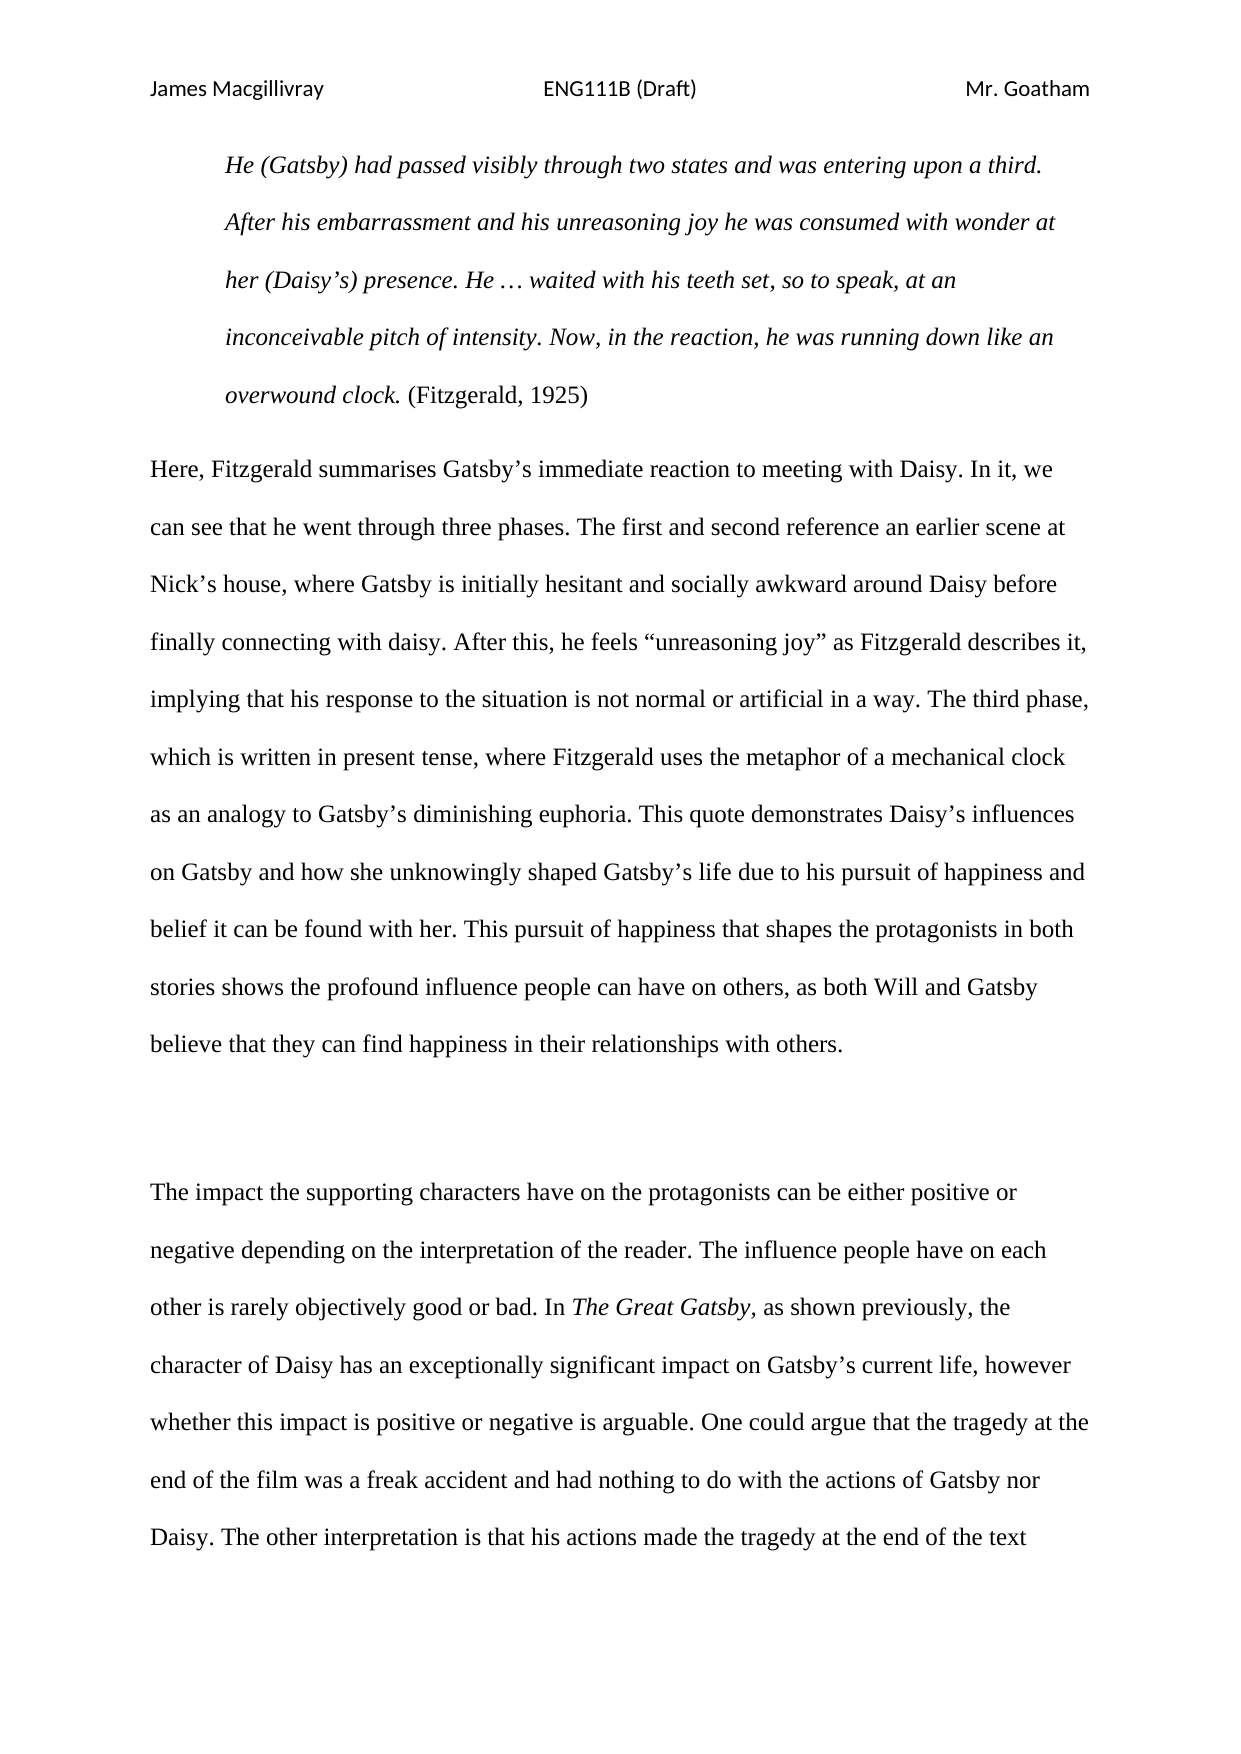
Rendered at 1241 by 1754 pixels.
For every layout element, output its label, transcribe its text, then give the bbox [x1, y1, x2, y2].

text Here, Fitzgerald summarises Gatsby’s immediate reaction to meeting with Daisy. In it, we can see that he went through three phases. The first and second reference an earlier scene at Nick’s house, where Gatsby is initially hesitant and socially awkward around Daisy before finally connecting with daisy. After this, he feels “unreasoning joy” as Fitzgerald describes it, implying that his response to the situation is not normal or artificial in a way. The third phase, which is written in present tense, where Fitzgerald uses the metaphor of a mechanical clock as an analogy to Gatsby’s diminishing euphoria. This quote demonstrates Daisy’s influences on Gatsby and how she unknowingly shaped Gatsby’s life due to his pursuit of happiness and belief it can be found with her. This pursuit of happiness that shapes the protagonists in both stories shows the profound influence people can have on others, as both Will and Gatsby believe that they can find happiness in their relationships with others. [150, 454, 1090, 1058]
